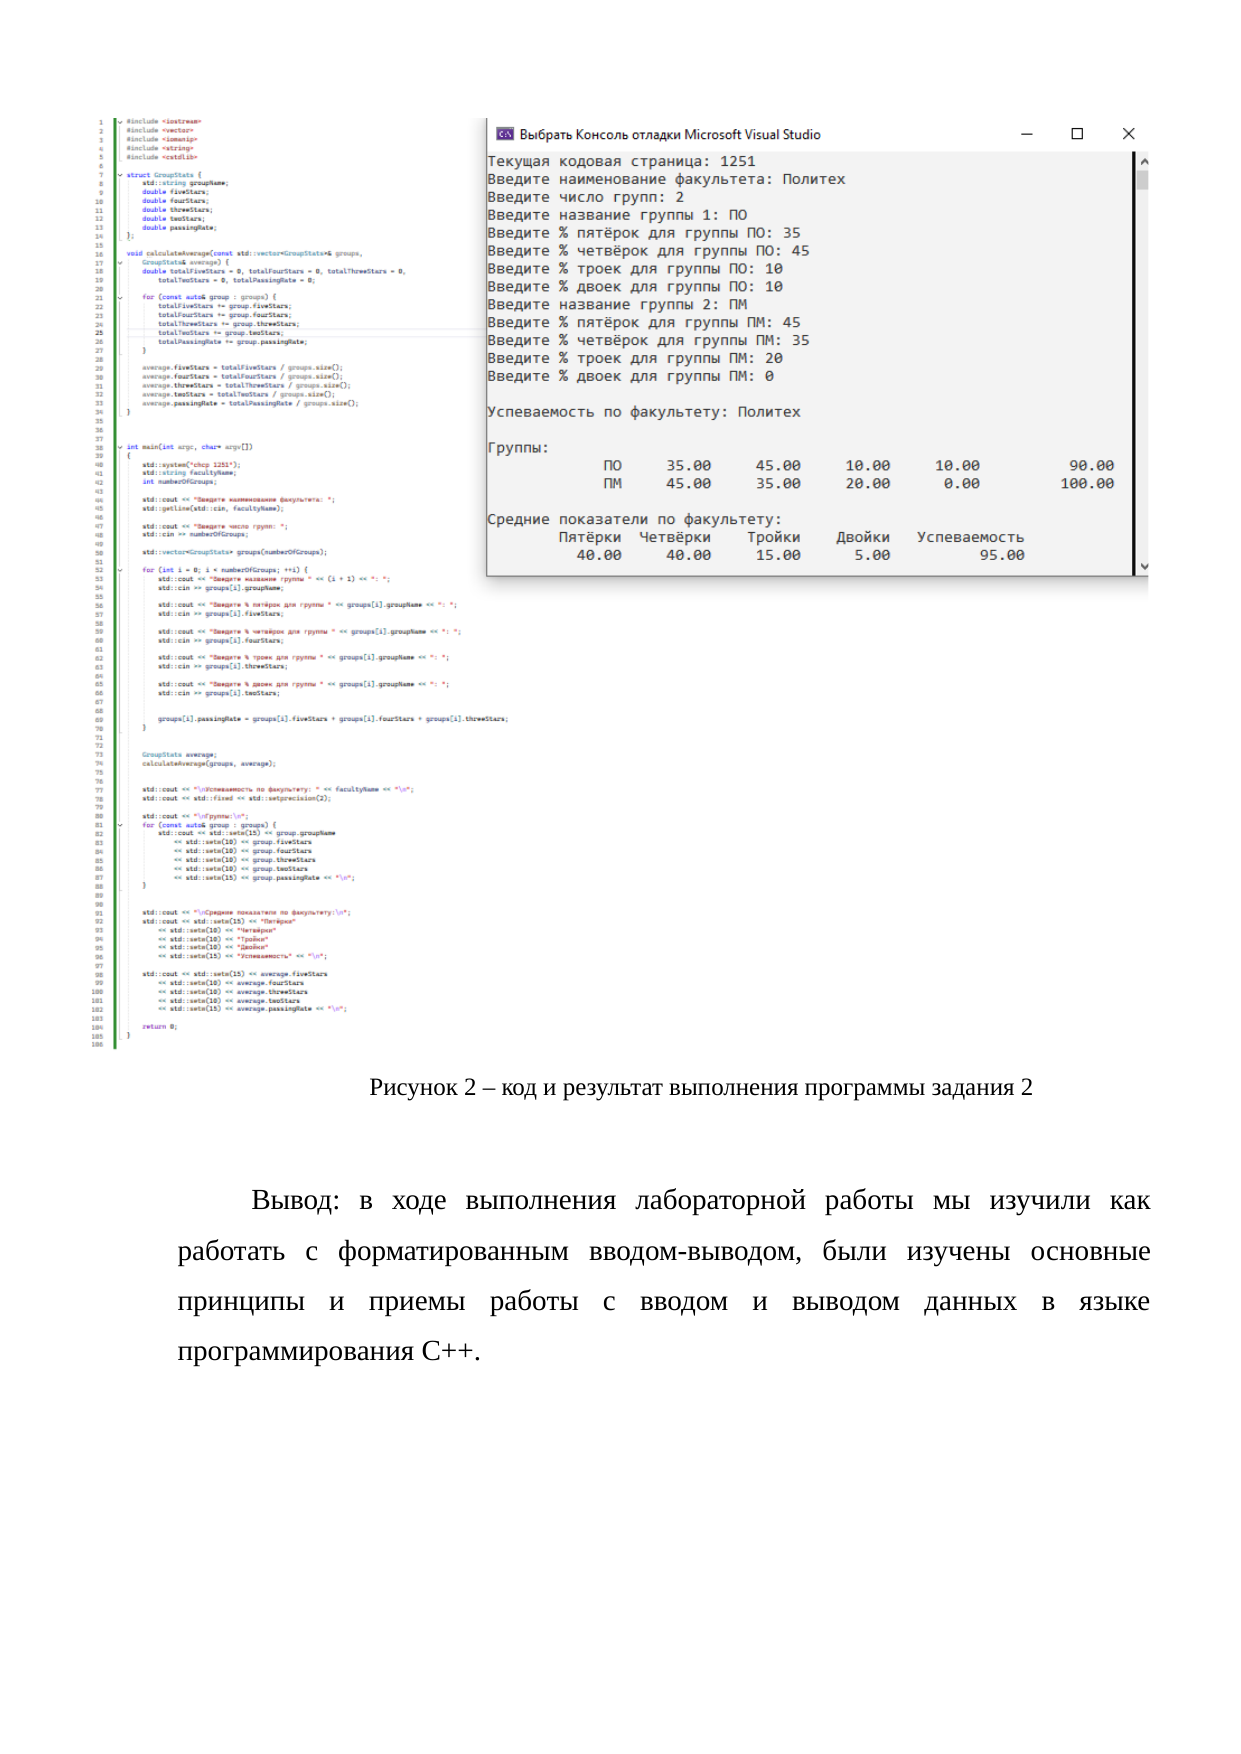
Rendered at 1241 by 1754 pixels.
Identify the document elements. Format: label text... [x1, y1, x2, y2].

text Вывод: в ходе выполнения лабораторной работы мы изучили как работать с форматированным вводом-выводом, были изучены основные принципы и приемы работы с вводом и выводом данных в языке программирования C++. [177, 1182, 1152, 1367]
picture [91, 118, 1149, 1059]
text Рисунок 2 – код и результат выполнения программы задания 2 [177, 1072, 1152, 1101]
